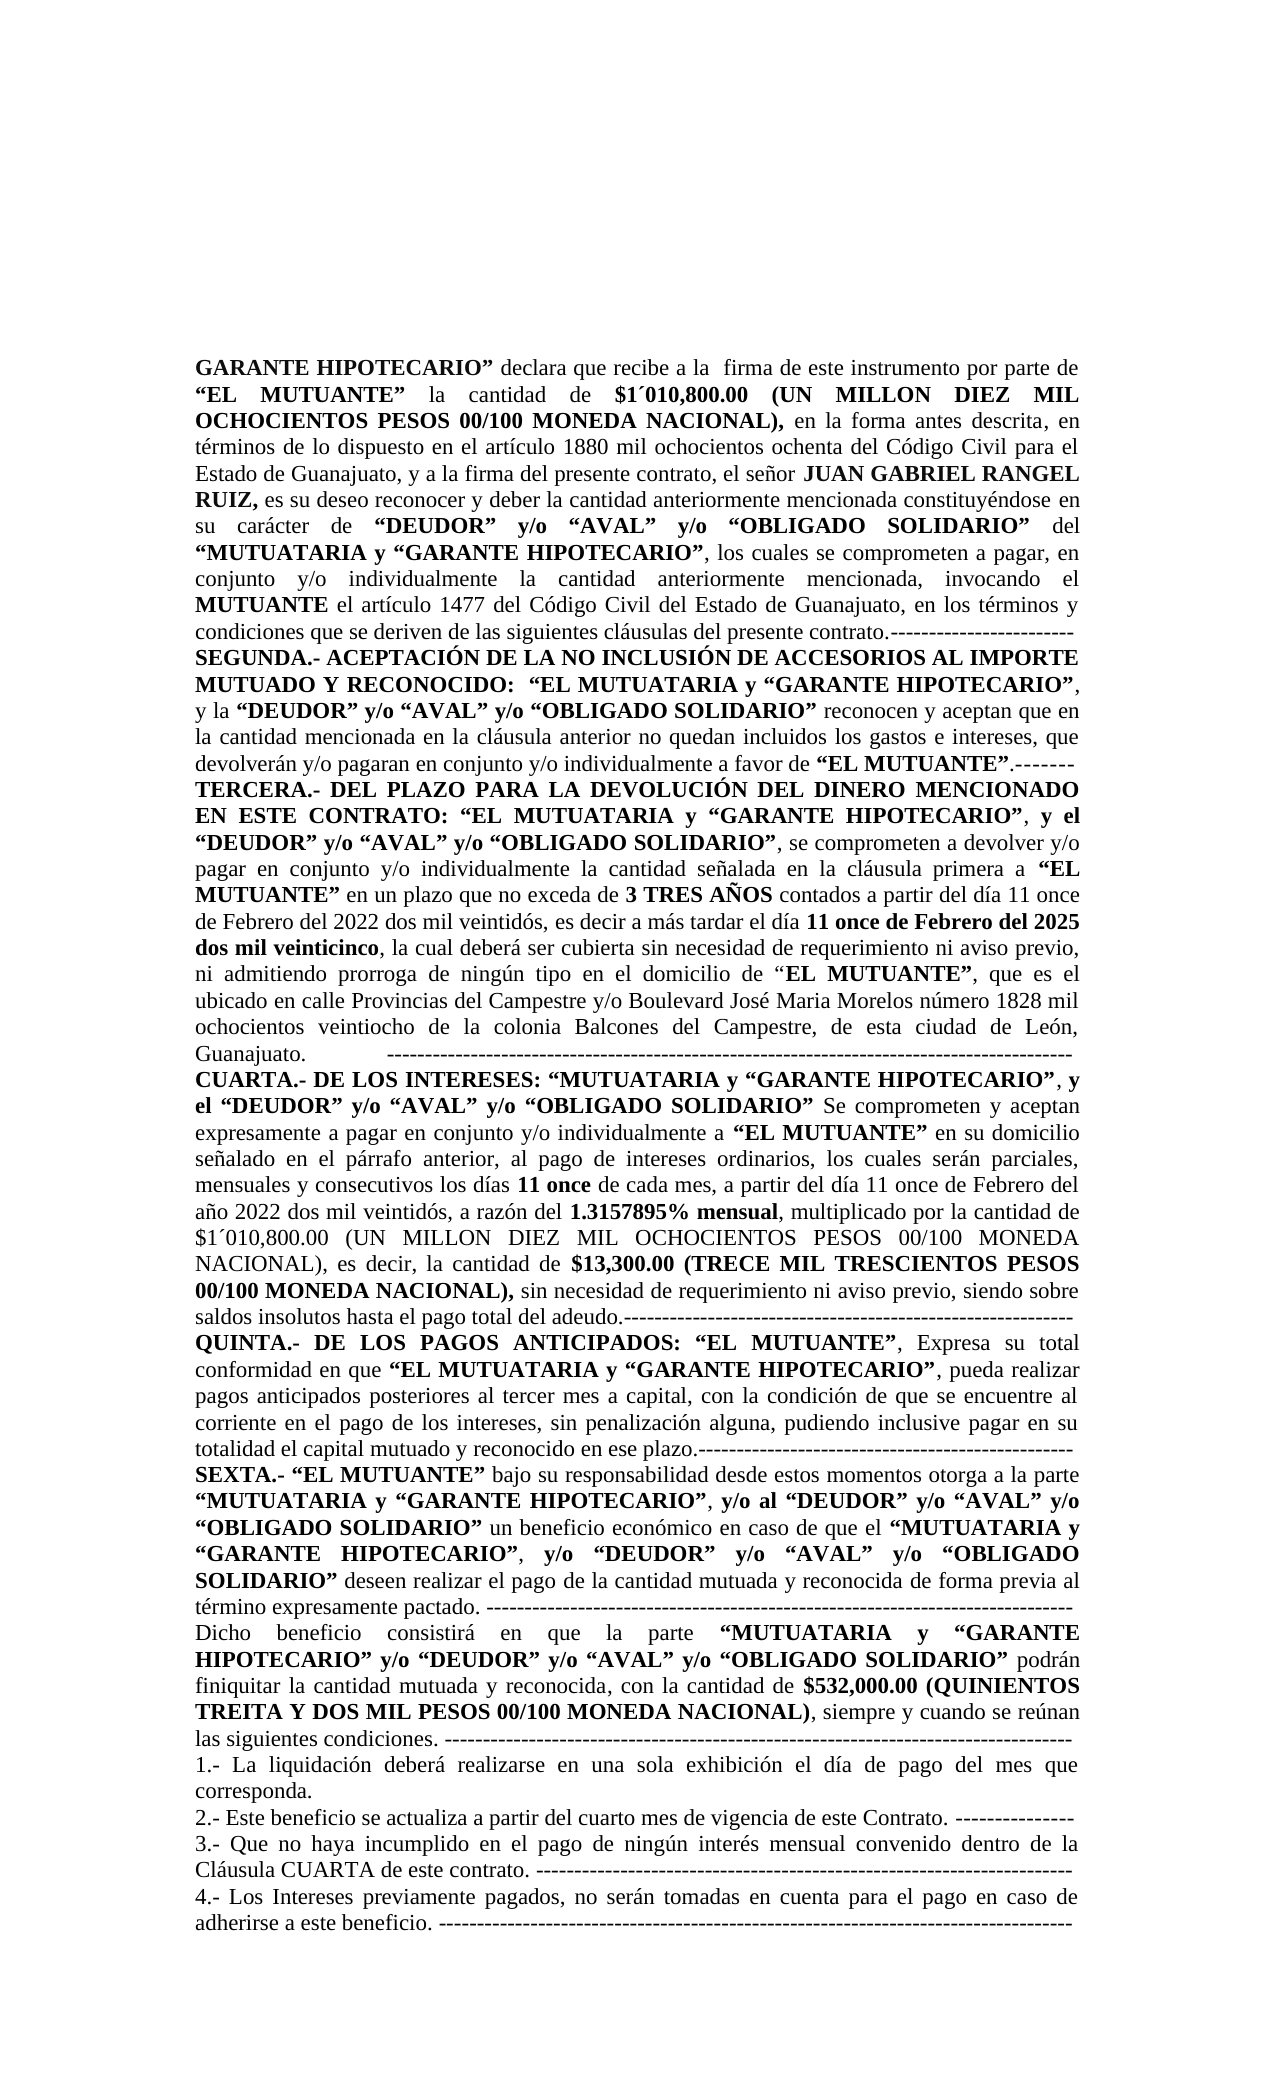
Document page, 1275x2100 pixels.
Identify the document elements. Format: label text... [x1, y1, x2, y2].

text SEGUNDA.- ACEPTACIÓN DE LA NO INCLUSIÓN DE ACCESORIOS AL IMPORTE MUTUADO Y RECONOCIDO: “EL MUTUATARIA y “GARANTE HIPOTECARIO”, y la “DEUDOR” y/o “AVAL” y/o “OBLIGADO SOLIDARIO” reconocen y aceptan que en la cantidad mencionada en la cláusula anterior no quedan incluidos los gastos e intereses, que devolverán y/o pagaran en conjunto y/o individualmente a favor de “EL MUTUANTE”. [195, 644, 1080, 776]
text TERCERA.- DEL PLAZO PARA LA DEVOLUCIÓN DEL DINERO MENCIONADO EN ESTE CONTRATO: “EL MUTUATARIA y “GARANTE HIPOTECARIO”, y el “DEUDOR” y/o “AVAL” y/o “OBLIGADO SOLIDARIO”, se comprometen a devolver y/o pagar en conjunto y/o individualmente la cantidad señalada en la cláusula primera a “EL MUTUANTE” en un plazo que no exceda de 3 TRES AÑOS contados a partir del día 11 once de Febrero del 2022 dos mil veintidós, es decir a más tardar el día 11 once de Febrero del 2025 dos mil veinticinco, la cual deberá ser cubierta sin necesidad de requerimiento ni aviso previo, ni admitiendo prorroga de ningún tipo en el domicilio de “EL MUTUANTE”, que es el ubicado en calle Provincias del Campestre y/o Boulevard José Maria Morelos número 1828 mil ochocientos veintiocho de la colonia Balcones del Campestre, de esta ciudad de León, Guanajuato. [195, 776, 1080, 1066]
text 4.- Los Intereses previamente pagados, no serán tomadas en cuenta para el pago en caso de adherirse a este beneficio. [195, 1883, 1080, 1936]
text QUINTA.- DE LOS PAGOS ANTICIPADOS: “EL MUTUANTE”, Expresa su total conformidad en que “EL MUTUATARIA y “GARANTE HIPOTECARIO”, pueda realizar pagos anticipados posteriores al tercer mes a capital, con la condición de que se encuentre al corriente en el pago de los intereses, sin penalización alguna, pudiendo inclusive pagar en su totalidad el capital mutuado y reconocido en ese plazo. [195, 1329, 1080, 1461]
text Dicho beneficio consistirá en que la parte “MUTUATARIA y “GARANTE HIPOTECARIO” y/o “DEUDOR” y/o “AVAL” y/o “OBLIGADO SOLIDARIO” podrán finiquitar la cantidad mutuada y reconocida, con la cantidad de $532,000.00 (QUINIENTOS TREITA Y DOS MIL PESOS 00/100 MONEDA NACIONAL), siempre y cuando se reúnan las siguientes condiciones. [195, 1619, 1080, 1751]
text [195, 354, 1080, 644]
text SEXTA.- “EL MUTUANTE” bajo su responsabilidad desde estos momentos otorga a la parte “MUTUATARIA y “GARANTE HIPOTECARIO”, y/o al “DEUDOR” y/o “AVAL” y/o “OBLIGADO SOLIDARIO” un beneficio económico en caso de que el “MUTUATARIA y “GARANTE HIPOTECARIO”, y/o “DEUDOR” y/o “AVAL” y/o “OBLIGADO SOLIDARIO” deseen realizar el pago de la cantidad mutuada y reconocida de forma previa al término expresamente pactado. [195, 1461, 1080, 1619]
text CUARTA.- DE LOS INTERESES: “MUTUATARIA y “GARANTE HIPOTECARIO”, y el “DEUDOR” y/o “AVAL” y/o “OBLIGADO SOLIDARIO” Se comprometen y aceptan expresamente a pagar en conjunto y/o individualmente a “EL MUTUANTE” en su domicilio señalado en el párrafo anterior, al pago de intereses ordinarios, los cuales serán parciales, mensuales y consecutivos los días 11 once de cada mes, a partir del día 11 once de Febrero del año 2022 dos mil veintidós, a razón del 1.3157895% mensual, multiplicado por la cantidad de $1´010,800.00 (UN MILLON DIEZ MIL OCHOCIENTOS PESOS 00/100 MONEDA NACIONAL), es decir, la cantidad de $13,300.00 (TRECE MIL TRESCIENTOS PESOS 00/100 MONEDA NACIONAL), sin necesidad de requerimiento ni aviso previo, siendo sobre saldos insolutos hasta el pago total del adeudo. [195, 1066, 1080, 1329]
text 3.- Que no haya incumplido en el pago de ningún interés mensual convenido dentro de la Cláusula CUARTA de este contrato. [195, 1830, 1080, 1883]
text 1.- La liquidación deberá realizarse en una sola exhibición el día de pago del mes que corresponda. [195, 1751, 1080, 1804]
text 2.- Este beneficio se actualiza a partir del cuarto mes de vigencia de este Contrato. [195, 1804, 1080, 1830]
